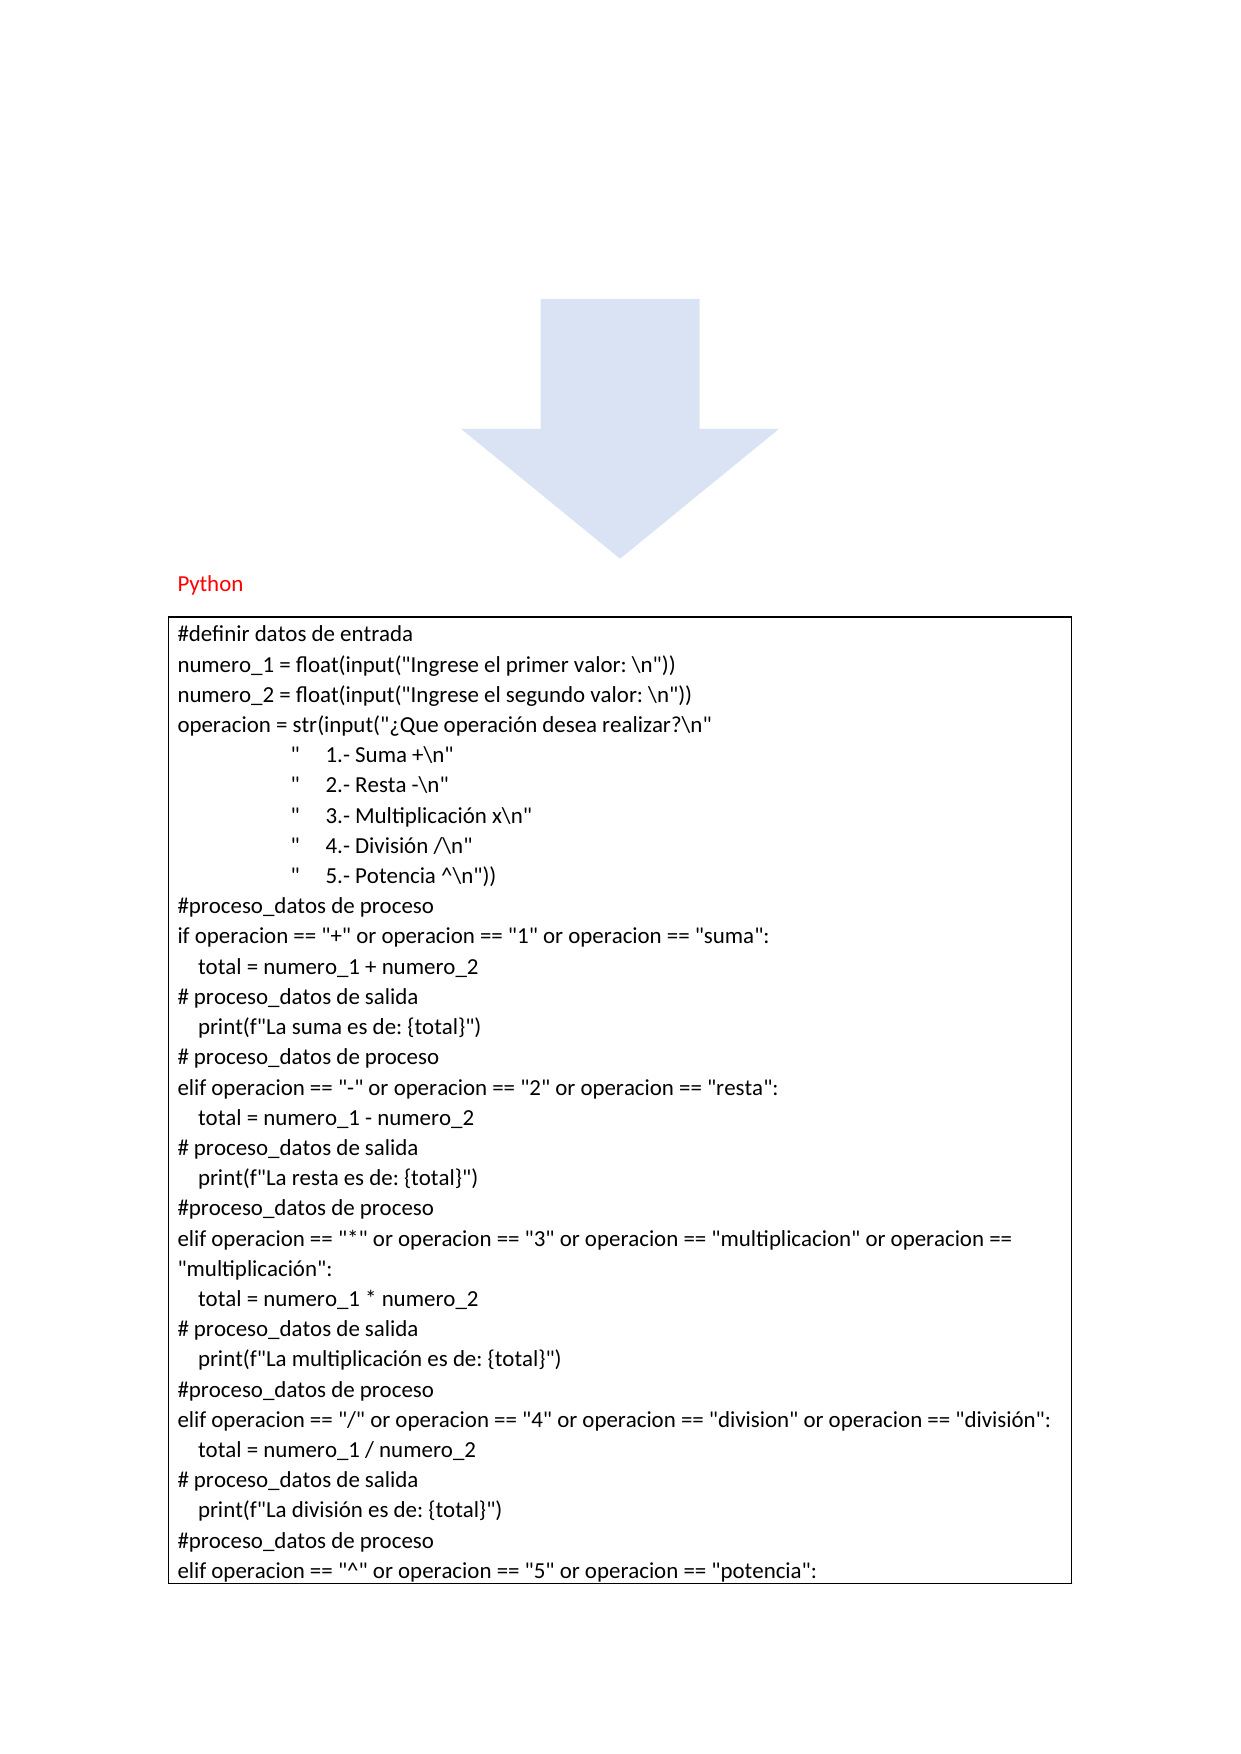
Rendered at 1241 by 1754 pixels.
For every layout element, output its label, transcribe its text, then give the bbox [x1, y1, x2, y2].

text numero_2 = float(input("Ingrese el segundo valor: \n")) [169, 677, 1071, 707]
text " 5.- Potencia ^\n")) [169, 858, 1071, 888]
text total = numero_1 / numero_2 [169, 1432, 1071, 1462]
text # proceso_datos de salida [169, 1130, 1071, 1160]
text total = numero_1 + numero_2 [169, 949, 1071, 979]
text operacion = str(input("¿Que operación desea realizar?\n" [169, 707, 1071, 737]
text elif operacion == "*" or operacion == "3" or operacion == "multiplicacion" or operacion == "multiplicación": [169, 1221, 1071, 1281]
text total = numero_1 * numero_2 [169, 1281, 1071, 1311]
text " 2.- Resta -\n" [169, 767, 1071, 798]
text " 4.- División /\n" [169, 828, 1071, 858]
text # proceso_datos de salida [169, 1311, 1071, 1341]
text print(f"La resta es de: {total}") [169, 1160, 1071, 1190]
text elif operacion == "^" or operacion == "5" or operacion == "potencia": [169, 1553, 1071, 1583]
text elif operacion == "-" or operacion == "2" or operacion == "resta": [169, 1069, 1071, 1100]
text #proceso_datos de proceso [169, 888, 1071, 918]
text if operacion == "+" or operacion == "1" or operacion == "suma": [169, 918, 1071, 949]
text Python [177, 569, 1063, 597]
text print(f"La suma es de: {total}") [169, 1009, 1071, 1039]
text #proceso_datos de proceso [169, 1190, 1071, 1221]
text print(f"La multiplicación es de: {total}") [169, 1341, 1071, 1372]
text # proceso_datos de proceso [169, 1039, 1071, 1069]
text total = numero_1 - numero_2 [169, 1100, 1071, 1130]
text numero_1 = float(input("Ingrese el primer valor: \n")) [169, 647, 1071, 677]
text " 3.- Multiplicación x\n" [169, 798, 1071, 828]
text #proceso_datos de proceso [169, 1523, 1071, 1553]
text print(f"La división es de: {total}") [169, 1492, 1071, 1523]
text #definir datos de entrada [169, 618, 1071, 647]
text #proceso_datos de proceso [169, 1372, 1071, 1402]
text # proceso_datos de salida [169, 979, 1071, 1009]
text elif operacion == "/" or operacion == "4" or operacion == "division" or operacion == "división": [169, 1402, 1071, 1432]
text # proceso_datos de salida [169, 1462, 1071, 1492]
text " 1.- Suma +\n" [169, 737, 1071, 767]
